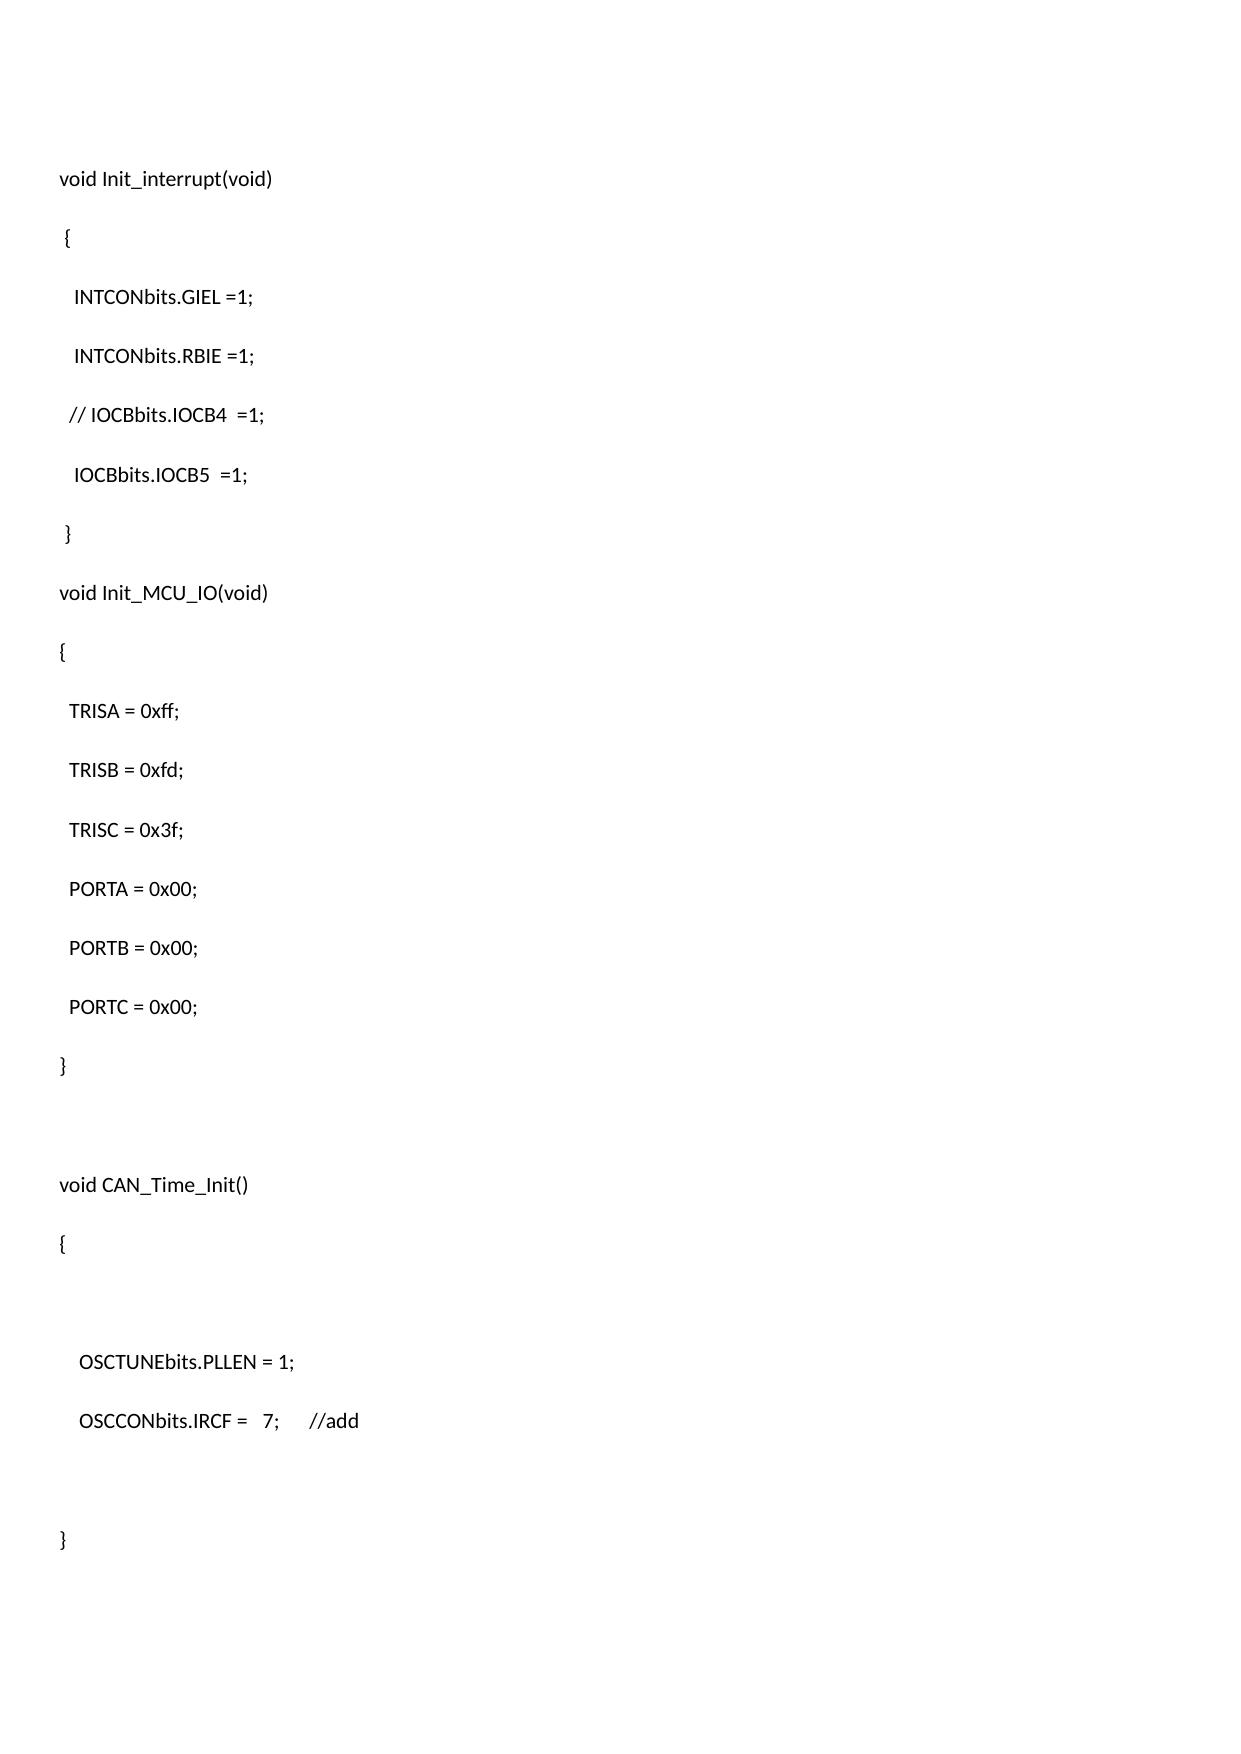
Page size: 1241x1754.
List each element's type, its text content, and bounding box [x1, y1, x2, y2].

text PORTA = 0x00; [59, 872, 1167, 904]
text TRISA = 0xff; [59, 694, 1167, 727]
text } [59, 517, 1167, 549]
text } [59, 1523, 1167, 1555]
text OSCCONbits.IRCF = 7; //add [59, 1404, 1167, 1437]
text PORTC = 0x00; [59, 990, 1167, 1023]
text } [59, 1049, 1167, 1082]
text { [59, 1227, 1167, 1259]
text { [59, 221, 1167, 254]
text INTCONbits.GIEL =1; [59, 280, 1167, 313]
text PORTB = 0x00; [59, 931, 1167, 964]
text INTCONbits.RBIE =1; [59, 339, 1167, 372]
text void CAN_Time_Init() [59, 1168, 1167, 1200]
text void Init_interrupt(void) [59, 162, 1167, 194]
text TRISC = 0x3f; [59, 813, 1167, 845]
text void Init_MCU_IO(void) [59, 576, 1167, 609]
text IOCBbits.IOCB5 =1; [59, 458, 1167, 490]
text OSCTUNEbits.PLLEN = 1; [59, 1345, 1167, 1378]
text // IOCBbits.IOCB4 =1; [59, 399, 1167, 431]
text { [59, 635, 1167, 668]
text TRISB = 0xfd; [59, 754, 1167, 786]
